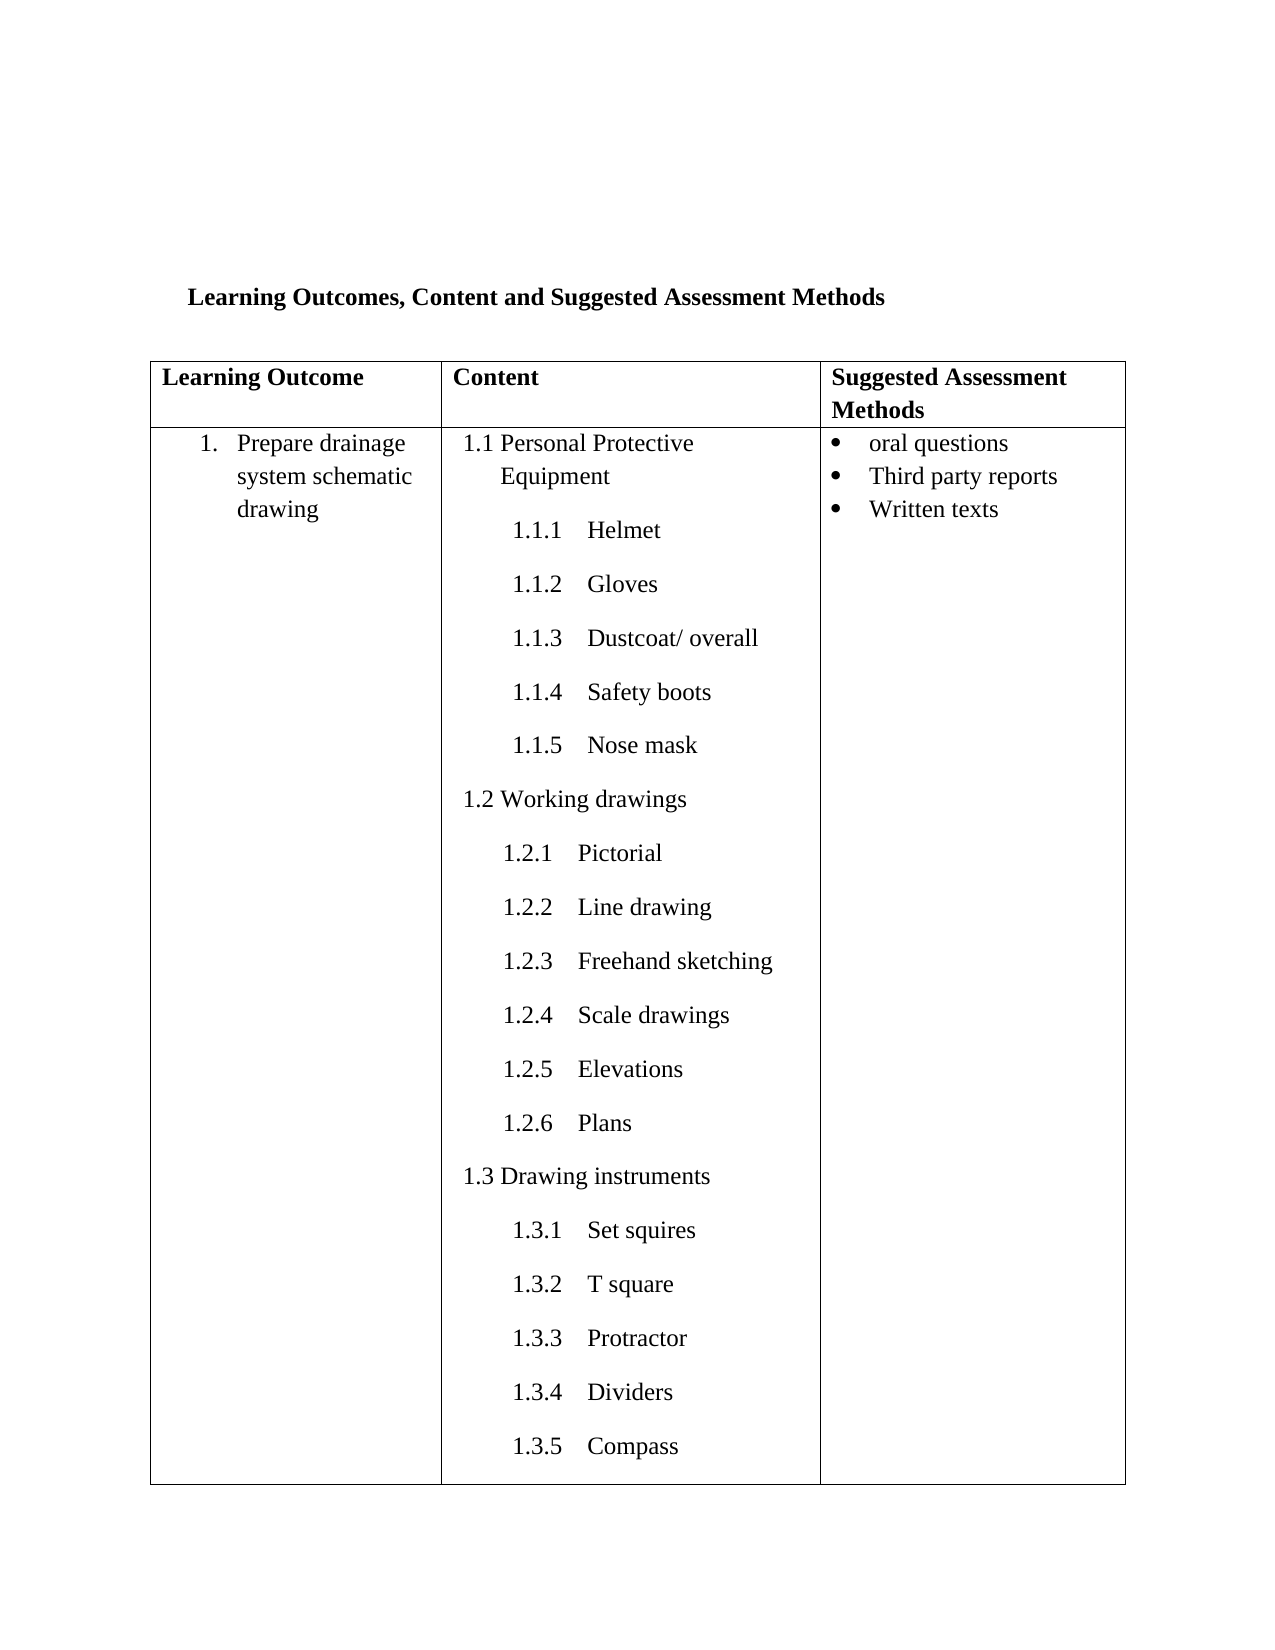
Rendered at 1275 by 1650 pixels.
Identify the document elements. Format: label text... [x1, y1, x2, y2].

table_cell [821, 428, 1125, 1484]
text Learning Outcomes, Content and Suggested Assessment Methods [187, 282, 1125, 311]
table_header Content [442, 362, 820, 427]
table_header Suggested Assessment Methods [821, 362, 1125, 427]
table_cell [151, 428, 441, 1484]
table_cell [442, 428, 820, 1484]
table_header Learning Outcome [151, 362, 441, 427]
